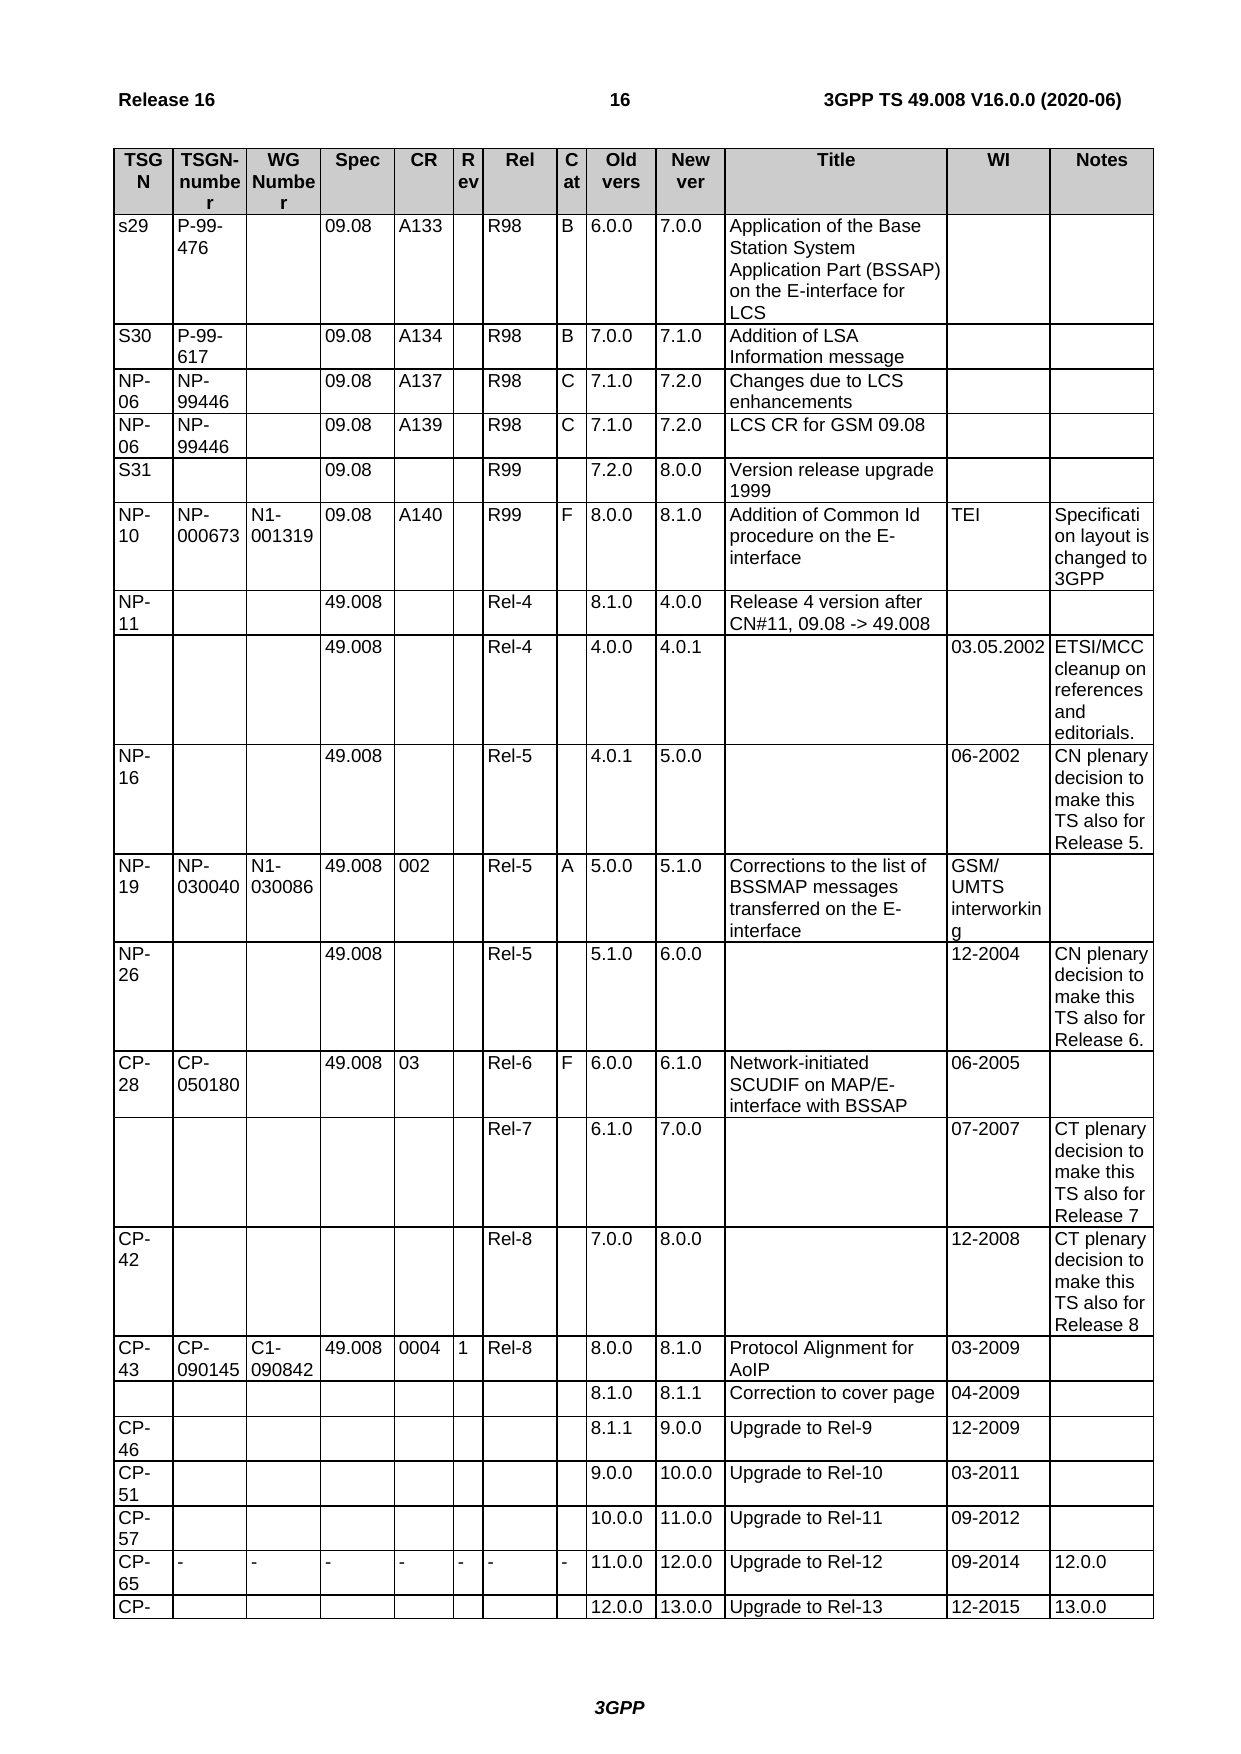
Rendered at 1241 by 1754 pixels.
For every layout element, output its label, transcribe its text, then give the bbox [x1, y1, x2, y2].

table_cell 04-2009 [948, 1382, 1049, 1416]
table_cell 49.008 [321, 1337, 394, 1380]
table_cell Addition of Common Id procedure on the E-interface [726, 503, 946, 590]
table_cell CP-46 [115, 1417, 172, 1460]
table_cell 9.0.0 [657, 1417, 724, 1460]
table_cell 1 [454, 1337, 482, 1380]
table_cell Rel-8 [484, 1228, 556, 1335]
table_cell 8.0.0 [657, 459, 724, 502]
table_cell [395, 1507, 453, 1550]
table_cell 5.0.0 [587, 855, 655, 941]
table_cell F [558, 503, 586, 590]
table_cell 6.1.0 [587, 1118, 655, 1226]
table_cell R99 [484, 503, 556, 590]
table_cell [247, 1382, 320, 1416]
table_cell 7.2.0 [657, 370, 724, 412]
table_cell - [558, 1551, 586, 1594]
table_cell CP-70 [115, 1596, 172, 1617]
table_cell F [558, 1052, 586, 1117]
table_cell [558, 1382, 586, 1416]
table_header Cat [558, 149, 586, 214]
table_cell 10.0.0 [587, 1507, 655, 1550]
table_cell 09-2014 [948, 1551, 1049, 1594]
table_cell [1051, 414, 1153, 457]
table_cell Changes due to LCS enhancements [726, 370, 946, 412]
table_cell Rel-5 [484, 855, 556, 941]
table_cell Upgrade to Rel-10 [726, 1462, 946, 1505]
table_cell 49.008 [321, 636, 394, 744]
table_cell [454, 459, 482, 502]
table_cell GSM/UMTS interworking [948, 855, 1049, 941]
table_cell [726, 1118, 946, 1226]
table_cell NP-11 [115, 591, 172, 634]
table_cell 7.0.0 [657, 215, 724, 323]
table_cell Version release upgrade 1999 [726, 459, 946, 502]
table_cell [948, 591, 1049, 634]
table_cell [174, 745, 246, 853]
table_cell R98 [484, 370, 556, 412]
table_cell [174, 591, 246, 634]
table_cell [395, 1596, 453, 1617]
table_cell [247, 215, 320, 323]
table_cell [1051, 1417, 1153, 1460]
table_cell [558, 1462, 586, 1505]
table_cell [174, 1417, 246, 1460]
table_cell [247, 370, 320, 412]
table_cell Protocol Alignment for AoIP [726, 1337, 946, 1380]
table_cell 49.008 [321, 943, 394, 1050]
table_cell [484, 1382, 556, 1416]
table_cell [174, 943, 246, 1050]
table_cell Release 4 version after CN#11, 09.08 -> 49.008 [726, 591, 946, 634]
table_cell 8.0.0 [657, 1228, 724, 1335]
table_cell s29 [115, 215, 172, 323]
table_cell 10.0.0 [657, 1462, 724, 1505]
table_cell P-99-617 [174, 325, 246, 368]
table_header CR [395, 149, 453, 214]
table_cell [247, 325, 320, 368]
table_cell NP-000673 [174, 503, 246, 590]
table_cell NP-99446 [174, 370, 246, 412]
table_header WG Number [247, 149, 320, 214]
table_cell N1-030086 [247, 855, 320, 941]
table_cell - [321, 1551, 394, 1594]
table_cell 8.1.1 [587, 1417, 655, 1460]
table_cell A [558, 855, 586, 941]
table_cell [948, 325, 1049, 368]
table_cell CP-51 [115, 1462, 172, 1505]
table_cell [321, 1118, 394, 1226]
table_cell CP-28 [115, 1052, 172, 1117]
table_cell NP-19 [115, 855, 172, 941]
table_cell [395, 636, 453, 744]
table_cell C [558, 370, 586, 412]
table_cell 7.1.0 [587, 370, 655, 412]
table_cell [948, 414, 1049, 457]
table_cell [247, 1596, 320, 1617]
table_cell C1-090842 [247, 1337, 320, 1380]
table_cell - [395, 1551, 453, 1594]
table_cell CT plenary decision to make this TS also for Release 7 [1051, 1118, 1153, 1226]
table_cell 09.08 [321, 370, 394, 412]
table_cell [454, 745, 482, 853]
table_cell [454, 855, 482, 941]
table_cell CN plenary decision to make this TS also for Release 6. [1051, 943, 1153, 1050]
table_cell 7.0.0 [587, 325, 655, 368]
table_cell [726, 745, 946, 853]
table_cell [174, 636, 246, 744]
table_cell Addition of LSA Information message [726, 325, 946, 368]
table_cell ETSI/MCC cleanup on references and editorials. [1051, 636, 1153, 744]
table_cell 06-2002 [948, 745, 1049, 853]
table_cell [395, 1462, 453, 1505]
table_cell Rel-4 [484, 591, 556, 634]
table_cell 6.0.0 [587, 1052, 655, 1117]
table_cell S30 [115, 325, 172, 368]
table_cell CP-42 [115, 1228, 172, 1335]
table_cell 49.008 [321, 745, 394, 853]
table_cell [484, 1462, 556, 1505]
table_cell Upgrade to Rel-9 [726, 1417, 946, 1460]
table_cell [454, 1118, 482, 1226]
table_cell 49.008 [321, 855, 394, 941]
table_cell [174, 1382, 246, 1416]
table_cell 03-2011 [948, 1462, 1049, 1505]
table_cell 8.1.0 [657, 1337, 724, 1380]
table_cell 12.0.0 [587, 1596, 655, 1617]
table_cell [321, 1417, 394, 1460]
table_cell [247, 745, 320, 853]
table_cell 11.0.0 [657, 1507, 724, 1550]
table_cell [247, 1507, 320, 1550]
table_cell 8.1.0 [587, 1382, 655, 1416]
table_cell - [174, 1551, 246, 1594]
table_cell NP-06 [115, 414, 172, 457]
table_cell Rel-4 [484, 636, 556, 744]
table_cell [454, 325, 482, 368]
table_cell CP-43 [115, 1337, 172, 1380]
table_header Notes [1051, 149, 1153, 214]
table_cell 12.0.0 [1051, 1551, 1153, 1594]
table_cell Rel-8 [484, 1337, 556, 1380]
table_cell [454, 1228, 482, 1335]
table_cell 5.0.0 [657, 745, 724, 853]
table_cell 6.0.0 [587, 215, 655, 323]
table_cell 07-2007 [948, 1118, 1049, 1226]
table_header Rev [454, 149, 482, 214]
table_cell [1051, 1337, 1153, 1380]
table_cell NP-99446 [174, 414, 246, 457]
table_cell [247, 1052, 320, 1117]
table_cell LCS CR for GSM 09.08 [726, 414, 946, 457]
table_cell Upgrade to Rel-12 [726, 1551, 946, 1594]
table_cell A140 [395, 503, 453, 590]
table_cell [454, 943, 482, 1050]
table_cell [1051, 855, 1153, 941]
table_cell C [558, 414, 586, 457]
table_cell Upgrade to Rel-11 [726, 1507, 946, 1550]
table_cell [558, 1507, 586, 1550]
table_header Title [726, 149, 946, 214]
table_cell [484, 1596, 556, 1617]
table_header TSGN-number [174, 149, 246, 214]
table_cell 002 [395, 855, 453, 941]
table_cell [115, 636, 172, 744]
table_cell [558, 1417, 586, 1460]
table_cell - [454, 1551, 482, 1594]
table_cell [115, 1118, 172, 1226]
table_cell [395, 1118, 453, 1226]
table_cell 12-2009 [948, 1417, 1049, 1460]
table_cell B [558, 325, 586, 368]
table_cell [948, 459, 1049, 502]
table_cell 8.1.0 [587, 591, 655, 634]
table_cell 49.008 [321, 1052, 394, 1117]
table_cell 6.0.0 [657, 943, 724, 1050]
table_cell CT plenary decision to make this TS also for Release 8 [1051, 1228, 1153, 1335]
table_cell 12-2004 [948, 943, 1049, 1050]
table_cell NP-06 [115, 370, 172, 412]
table_cell 7.1.0 [657, 325, 724, 368]
table_cell [558, 591, 586, 634]
table_cell 12-2015 [948, 1596, 1049, 1617]
table_cell Application of the Base Station System Application Part (BSSAP) on the E-interface for LCS [726, 215, 946, 323]
table_cell 5.1.0 [657, 855, 724, 941]
table_cell 8.0.0 [587, 503, 655, 590]
table_cell A139 [395, 414, 453, 457]
table_cell [247, 943, 320, 1050]
table_cell [174, 1596, 246, 1617]
table_cell [321, 1596, 394, 1617]
table_cell 8.1.0 [657, 503, 724, 590]
table_cell 8.0.0 [587, 1337, 655, 1380]
table_cell 03-2009 [948, 1337, 1049, 1380]
table_cell CP-050180 [174, 1052, 246, 1117]
table_cell [726, 943, 946, 1050]
table_cell [1051, 459, 1153, 502]
table_cell 09.08 [321, 459, 394, 502]
table_cell [726, 636, 946, 744]
table_cell [1051, 1382, 1153, 1416]
table_cell 13.0.0 [1051, 1596, 1153, 1617]
table_cell [454, 636, 482, 744]
table_cell [558, 1337, 586, 1380]
table_cell 09-2012 [948, 1507, 1049, 1550]
table_cell 9.0.0 [587, 1462, 655, 1505]
table_cell [454, 370, 482, 412]
table_cell [247, 414, 320, 457]
table_cell CP-090145 [174, 1337, 246, 1380]
table_cell [395, 459, 453, 502]
table_cell Correction to cover page [726, 1382, 946, 1416]
table_cell [558, 1228, 586, 1335]
table_cell [1051, 215, 1153, 323]
table_cell [1051, 1462, 1153, 1505]
table_cell Rel-5 [484, 943, 556, 1050]
table_cell [558, 459, 586, 502]
table_cell A133 [395, 215, 453, 323]
table_cell CP-57 [115, 1507, 172, 1550]
table_cell 7.0.0 [657, 1118, 724, 1226]
table_cell NP-030040 [174, 855, 246, 941]
table_cell 09.08 [321, 414, 394, 457]
table_cell 4.0.0 [657, 591, 724, 634]
table_cell 5.1.0 [587, 943, 655, 1050]
table_cell NP-10 [115, 503, 172, 590]
table_cell [321, 1382, 394, 1416]
table_cell [395, 1382, 453, 1416]
table_cell 13.0.0 [657, 1596, 724, 1617]
table_cell 12-2008 [948, 1228, 1049, 1335]
table_cell [174, 1507, 246, 1550]
table_cell [321, 1462, 394, 1505]
table_cell [174, 1118, 246, 1226]
table_cell R98 [484, 325, 556, 368]
table_cell [454, 1052, 482, 1117]
table_header Old vers [587, 149, 655, 214]
table_cell 11.0.0 [587, 1551, 655, 1594]
table_cell [454, 414, 482, 457]
table_cell [726, 1228, 946, 1335]
table_cell [948, 370, 1049, 412]
table_cell [454, 1596, 482, 1617]
table_cell [948, 215, 1049, 323]
table_cell S31 [115, 459, 172, 502]
table_cell [454, 1417, 482, 1460]
table_cell Rel-6 [484, 1052, 556, 1117]
table_cell [395, 591, 453, 634]
table_cell A137 [395, 370, 453, 412]
table_cell Rel-7 [484, 1118, 556, 1226]
table_cell Upgrade to Rel-13 [726, 1596, 946, 1617]
table_cell 8.1.1 [657, 1382, 724, 1416]
table_cell [558, 1118, 586, 1226]
table_cell [454, 215, 482, 323]
table_cell [454, 591, 482, 634]
table_cell [247, 1462, 320, 1505]
table_cell R98 [484, 215, 556, 323]
table_cell [484, 1507, 556, 1550]
table_cell P-99-476 [174, 215, 246, 323]
table_cell Rel-5 [484, 745, 556, 853]
table_cell [454, 1462, 482, 1505]
table_cell [1051, 370, 1153, 412]
table_cell [395, 745, 453, 853]
table_cell [247, 459, 320, 502]
table_cell [174, 1228, 246, 1335]
table_header WI [948, 149, 1049, 214]
table_cell TEI [948, 503, 1049, 590]
table_cell Network-initiated SCUDIF on MAP/E-interface with BSSAP [726, 1052, 946, 1117]
table_cell [558, 636, 586, 744]
table_cell CN plenary decision to make this TS also for Release 5. [1051, 745, 1153, 853]
table_cell [321, 1228, 394, 1335]
table_header TSGN [115, 149, 172, 214]
table_cell 4.0.1 [657, 636, 724, 744]
table_cell A134 [395, 325, 453, 368]
table_cell [247, 1118, 320, 1226]
table_cell 7.0.0 [587, 1228, 655, 1335]
table_cell 7.2.0 [657, 414, 724, 457]
table_cell 09.08 [321, 503, 394, 590]
table_cell 7.1.0 [587, 414, 655, 457]
table_cell [558, 745, 586, 853]
table_cell R99 [484, 459, 556, 502]
table_cell Corrections to the list of BSSMAP messages transferred on the E-interface [726, 855, 946, 941]
table_header Spec [321, 149, 394, 214]
table_cell 06-2005 [948, 1052, 1049, 1117]
table_cell [174, 1462, 246, 1505]
table_cell 09.08 [321, 215, 394, 323]
table_cell 49.008 [321, 591, 394, 634]
table_cell [558, 1596, 586, 1617]
table_cell [1051, 1507, 1153, 1550]
table_cell [558, 943, 586, 1050]
table_cell 09.08 [321, 325, 394, 368]
table_cell [1051, 325, 1153, 368]
table_cell [395, 1228, 453, 1335]
table_cell [454, 1382, 482, 1416]
table_cell 4.0.1 [587, 745, 655, 853]
table_cell [247, 1228, 320, 1335]
table_cell N1-001319 [247, 503, 320, 590]
table_cell [395, 1417, 453, 1460]
table_cell 12.0.0 [657, 1551, 724, 1594]
table_cell 7.2.0 [587, 459, 655, 502]
table_cell [1051, 591, 1153, 634]
table_cell [174, 459, 246, 502]
table_cell R98 [484, 414, 556, 457]
table_cell B [558, 215, 586, 323]
table_cell 03.05.2002 [948, 636, 1049, 744]
table_cell [454, 1507, 482, 1550]
table_cell [321, 1507, 394, 1550]
table_cell 4.0.0 [587, 636, 655, 744]
table_cell 03 [395, 1052, 453, 1117]
table_header Rel [484, 149, 556, 214]
table_cell [247, 636, 320, 744]
table_cell NP-16 [115, 745, 172, 853]
table_cell [247, 591, 320, 634]
table_cell [454, 503, 482, 590]
table_cell [484, 1417, 556, 1460]
table_cell Specification layout is changed to 3GPP [1051, 503, 1153, 590]
table_cell [247, 1417, 320, 1460]
table_header New ver [657, 149, 724, 214]
table_cell 6.1.0 [657, 1052, 724, 1117]
table_cell - [484, 1551, 556, 1594]
table_cell CP-65 [115, 1551, 172, 1594]
table_cell - [247, 1551, 320, 1594]
table_cell [395, 943, 453, 1050]
table_cell [1051, 1052, 1153, 1117]
table_cell NP-26 [115, 943, 172, 1050]
table_cell 0004 [395, 1337, 453, 1380]
table_cell [115, 1382, 172, 1416]
